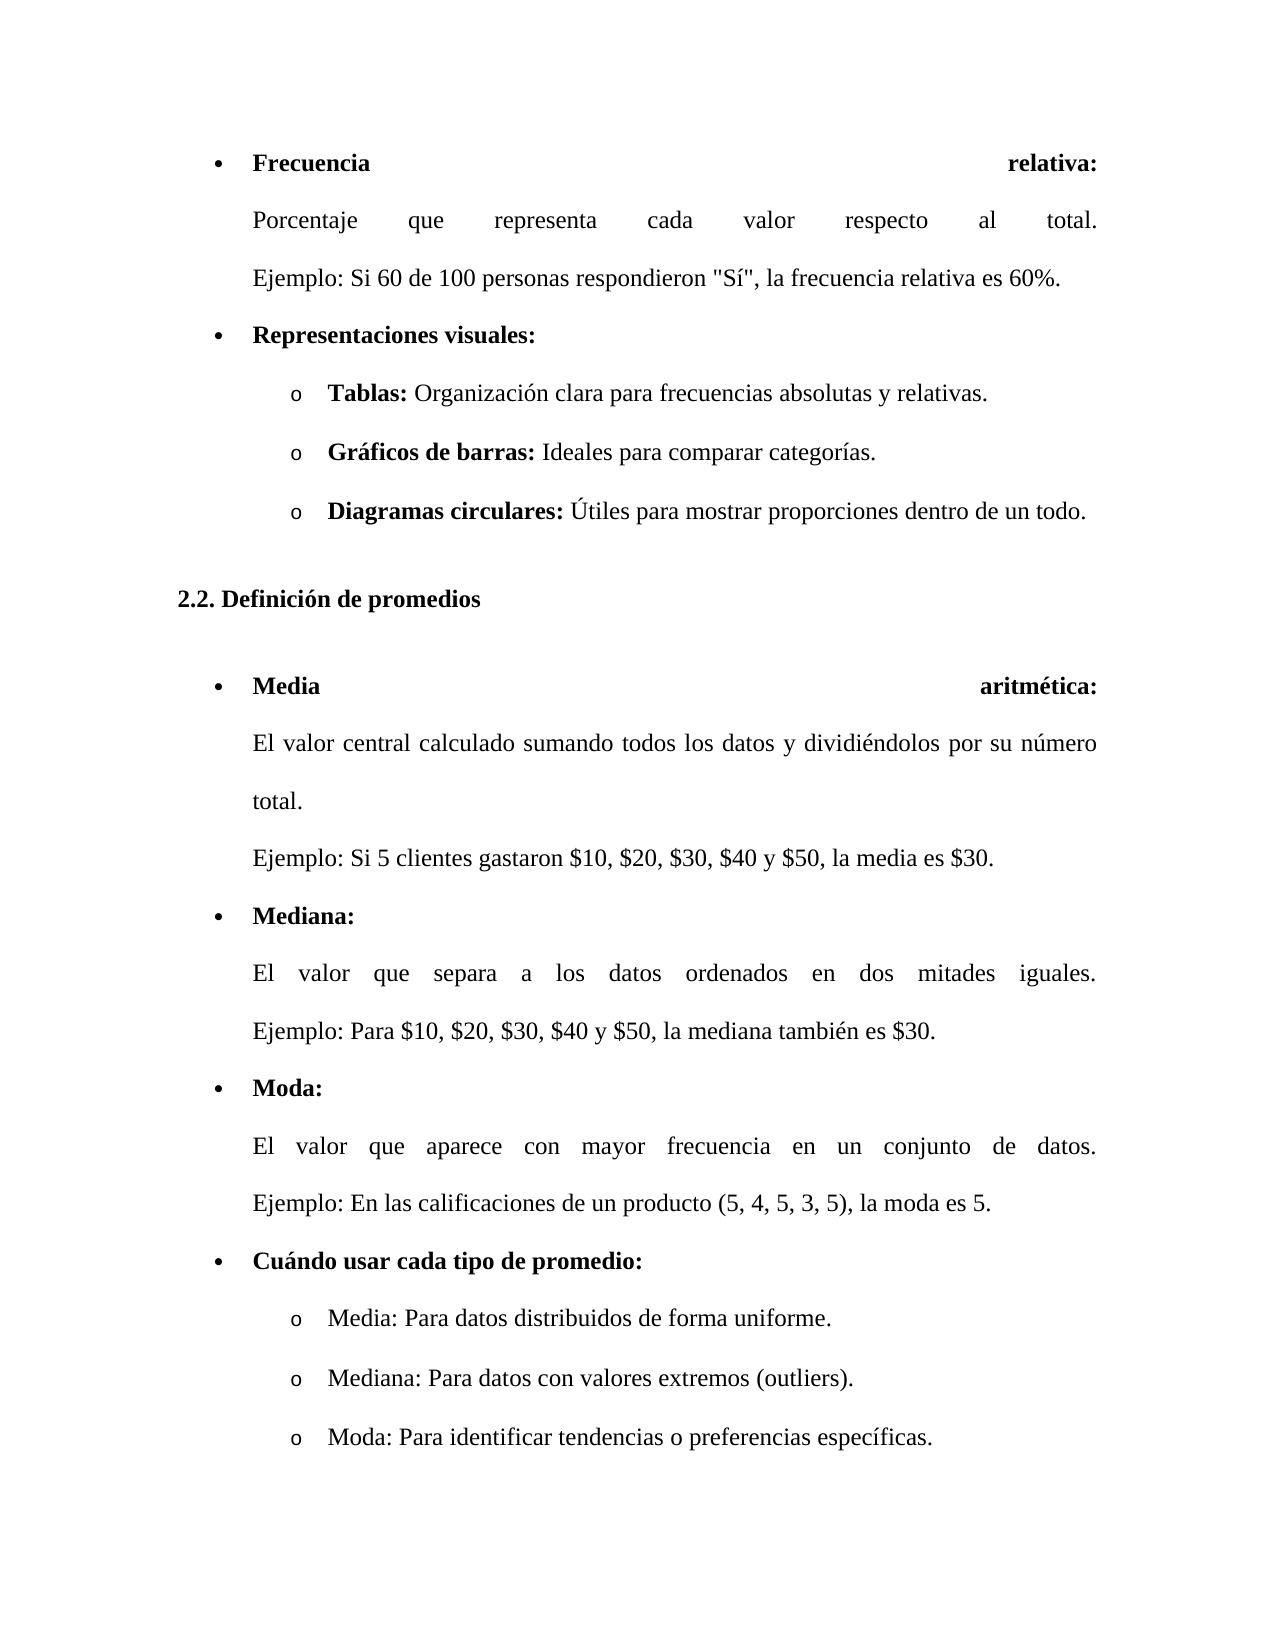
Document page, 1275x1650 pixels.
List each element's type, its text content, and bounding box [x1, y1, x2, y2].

list Mediana: El valor que separa a los datos ordenados en dos mitades iguales. Ejemplo: Para $10, $20, $30, $40 y $50, la mediana también es $30. [215, 901, 1098, 1045]
list Representaciones visuales: [215, 320, 1098, 349]
list Moda: El valor que aparece con mayor frecuencia en un conjunto de datos. Ejemplo: En las calificaciones de un producto (5, 4, 5, 3, 5), la moda es 5. [215, 1073, 1098, 1217]
list Tablas: Organización clara para frecuencias absolutas y relativas. [290, 378, 1098, 407]
list Cuándo usar cada tipo de promedio: [215, 1246, 1098, 1275]
text 2.2. Definición de promedios [177, 584, 1098, 613]
list Mediana: Para datos con valores extremos (outliers). [290, 1363, 1098, 1392]
list Diagramas circulares: Útiles para mostrar proporciones dentro de un todo. [290, 496, 1098, 526]
list Media aritmética: El valor central calculado sumando todos los datos y dividiéndolos por su número total. Ejemplo: Si 5 clientes gastaron $10, $20, $30, $40 y $50, la media es $30. [215, 671, 1098, 872]
list Frecuencia relativa: Porcentaje que representa cada valor respecto al total. Ejemplo: Si 60 de 100 personas respondieron "Sí", la frecuencia relativa es 60%. [215, 148, 1098, 291]
list Moda: Para identificar tendencias o preferencias específicas. [290, 1422, 1098, 1451]
list Gráficos de barras: Ideales para comparar categorías. [290, 437, 1098, 466]
list Media: Para datos distribuidos de forma uniforme. [290, 1303, 1098, 1333]
